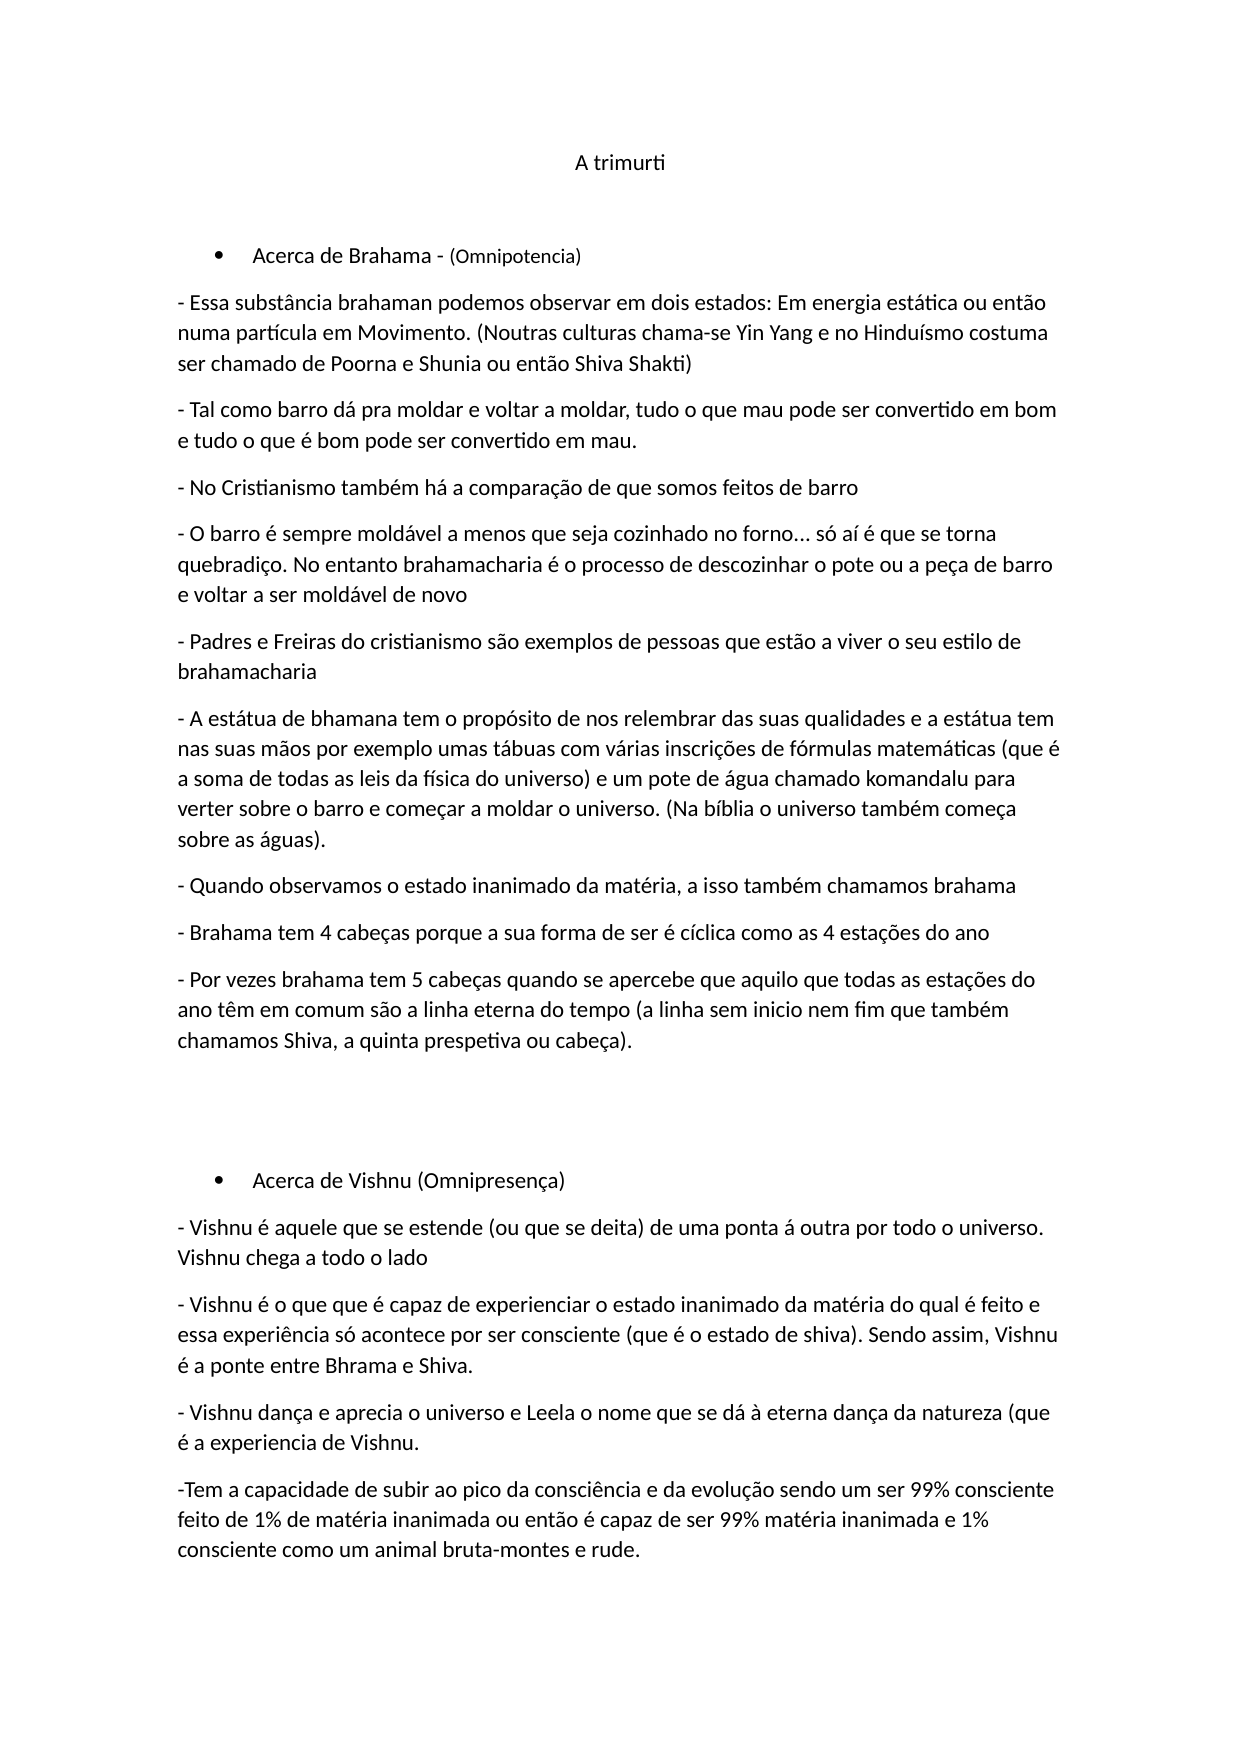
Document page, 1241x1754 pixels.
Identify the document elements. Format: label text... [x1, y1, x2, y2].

text - Padres e Freiras do cristianismo são exemplos de pessoas que estão a viver o seu estilo de brahamacharia [177, 627, 1063, 685]
text - Brahama tem 4 cabeças porque a sua forma de ser é cíclica como as 4 estações do ano [177, 918, 1063, 946]
text - Essa substância brahaman podemos observar em dois estados: Em energia estática ou então numa partícula em Movimento. (Noutras culturas chama-se Yin Yang e no Hinduísmo costuma ser chamado de Poorna e Shunia ou então Shiva Shakti) [177, 288, 1063, 377]
text - Por vezes brahama tem 5 cabeças quando se apercebe que aquilo que todas as estações do ano têm em comum são a linha eterna do tempo (a linha sem inicio nem fim que também chamamos Shiva, a quinta prespetiva ou cabeça). [177, 965, 1063, 1054]
list Acerca de Vishnu (Omnipresença) [215, 1166, 1063, 1194]
text - A estátua de bhamana tem o propósito de nos relembrar das suas qualidades e a estátua tem nas suas mãos por exemplo umas tábuas com várias inscrições de fórmulas matemáticas (que é a soma de todas as leis da física do universo) e um pote de água chamado komandalu para verter sobre o barro e começar a moldar o universo. (Na bíblia o universo também começa sobre as águas). [177, 704, 1063, 853]
text - Vishnu dança e aprecia o universo e Leela o nome que se dá à eterna dança da natureza (que é a experiencia de Vishnu. [177, 1398, 1063, 1456]
text A trimurti [177, 148, 1063, 176]
text - O barro é sempre moldável a menos que seja cozinhado no forno... só aí é que se torna quebradiço. No entanto brahamacharia é o processo de descozinhar o pote ou a peça de barro e voltar a ser moldável de novo [177, 519, 1063, 608]
text - Vishnu é aquele que se estende (ou que se deita) de uma ponta á outra por todo o universo. Vishnu chega a todo o lado [177, 1213, 1063, 1271]
list Acerca de Brahama - (Omnipotencia) [215, 241, 1063, 269]
text -Tem a capacidade de subir ao pico da consciência e da evolução sendo um ser 99% consciente feito de 1% de matéria inanimada ou então é capaz de ser 99% matéria inanimada e 1% consciente como um animal bruta-montes e rude. [177, 1475, 1063, 1563]
text - Tal como barro dá pra moldar e voltar a moldar, tudo o que mau pode ser convertido em bom e tudo o que é bom pode ser convertido em mau. [177, 396, 1063, 454]
text - Quando observamos o estado inanimado da matéria, a isso também chamamos brahama [177, 872, 1063, 899]
text - Vishnu é o que que é capaz de experienciar o estado inanimado da matéria do qual é feito e essa experiência só acontece por ser consciente (que é o estado de shiva). Sendo assim, Vishnu é a ponte entre Bhrama e Shiva. [177, 1290, 1063, 1379]
text - No Cristianismo também há a comparação de que somos feitos de barro [177, 473, 1063, 501]
